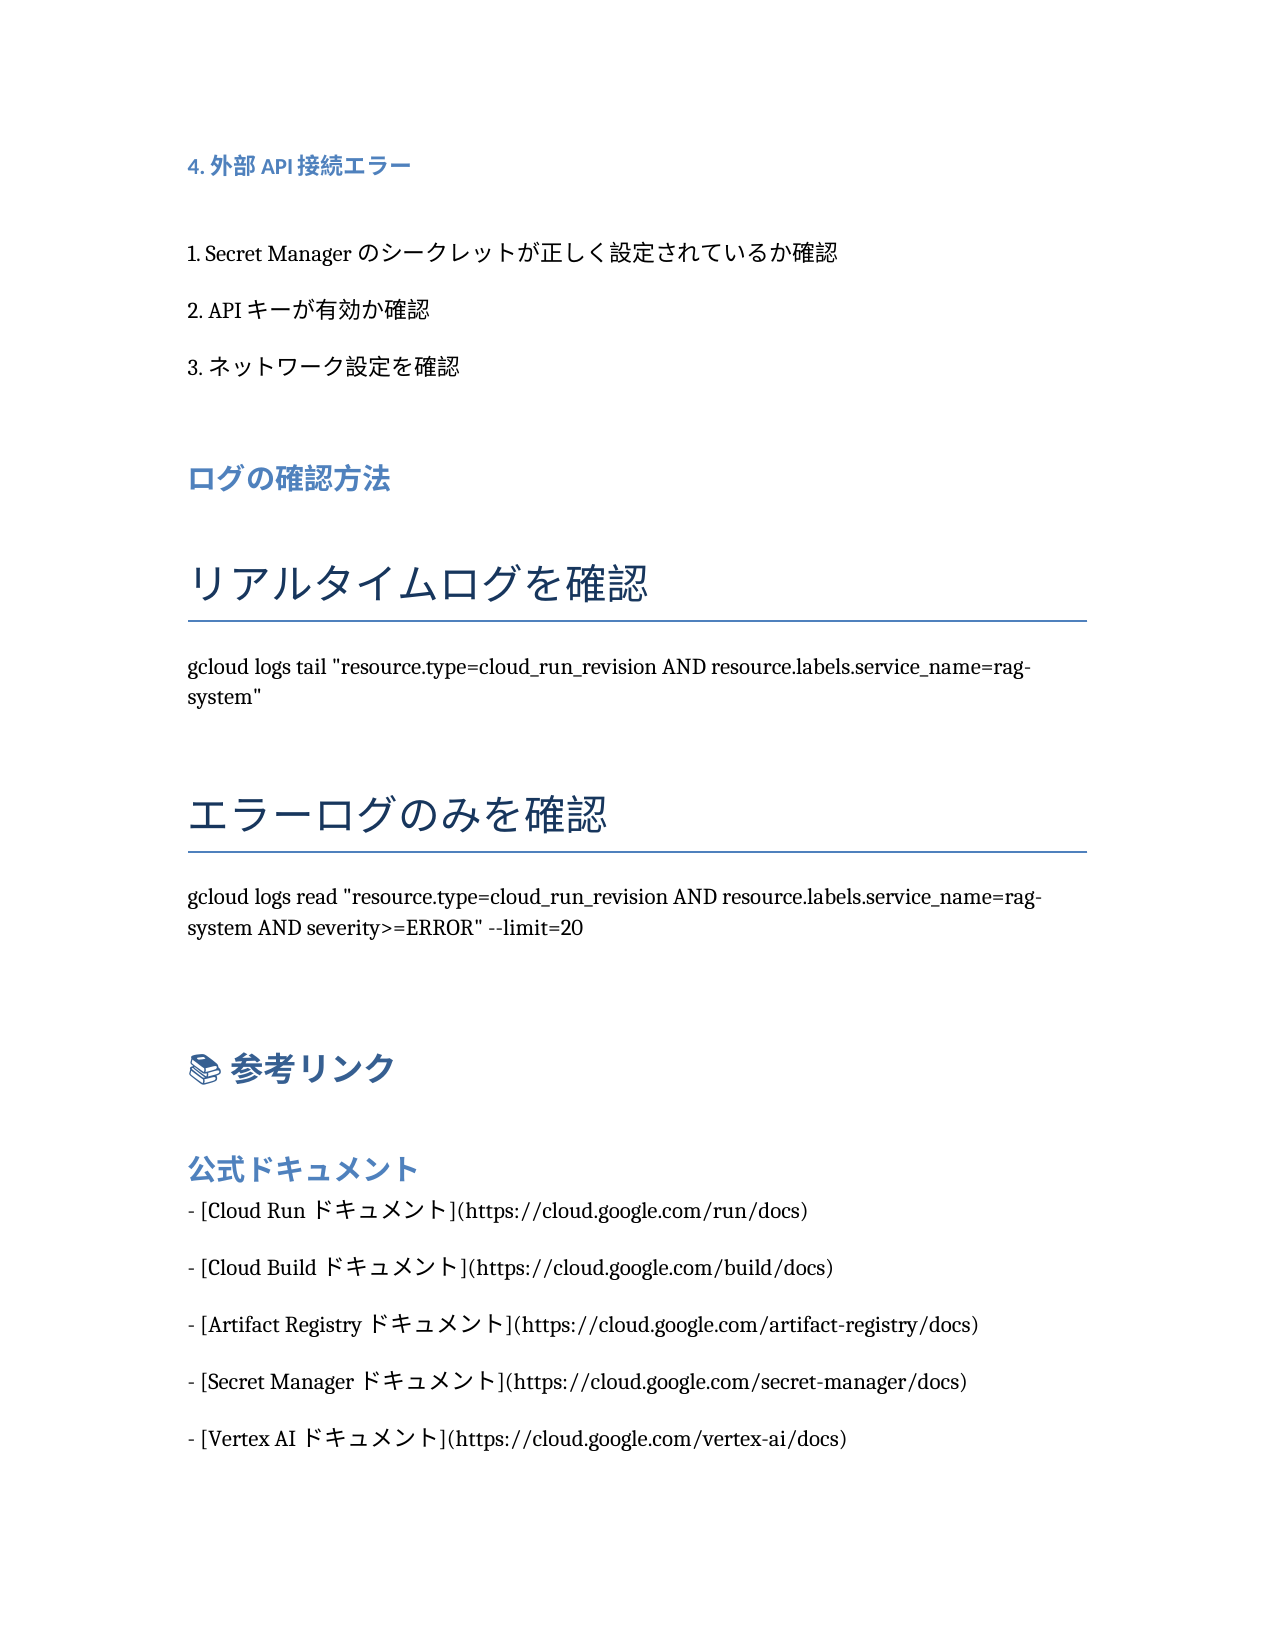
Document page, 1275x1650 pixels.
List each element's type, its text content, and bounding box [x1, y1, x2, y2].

text - [Artifact Registry ドキュメント](https://cloud.google.com/artifact-registry/docs) [187, 1308, 1087, 1339]
title エラーログのみを確認 [187, 786, 1087, 853]
text 3. ネットワーク設定を確認 [187, 351, 1087, 382]
text - [Secret Manager ドキュメント](https://cloud.google.com/secret-manager/docs) [187, 1365, 1087, 1396]
subtitle ログの確認方法 [187, 458, 1087, 498]
text 1. Secret Manager のシークレットが正しく設定されているか確認 [187, 237, 1087, 268]
title リアルタイムログを確認 [187, 555, 1087, 622]
text gcloud logs tail "resource.type=cloud_run_revision AND resource.labels.service_name=rag-system" [187, 653, 1087, 710]
subtitle 📚 参考リンク [187, 1046, 1087, 1091]
subtitle 4. 外部API接続エラー [187, 150, 1087, 181]
text - [Cloud Build ドキュメント](https://cloud.google.com/build/docs) [187, 1251, 1087, 1282]
text - [Vertex AI ドキュメント](https://cloud.google.com/vertex-ai/docs) [187, 1422, 1087, 1453]
subtitle 公式ドキュメント [187, 1149, 1087, 1188]
text 2. APIキーが有効か確認 [187, 294, 1087, 325]
text - [Cloud Run ドキュメント](https://cloud.google.com/run/docs) [187, 1194, 1087, 1226]
text gcloud logs read "resource.type=cloud_run_revision AND resource.labels.service_name=rag-system AND severity>=ERROR" --limit=20 [187, 884, 1087, 941]
